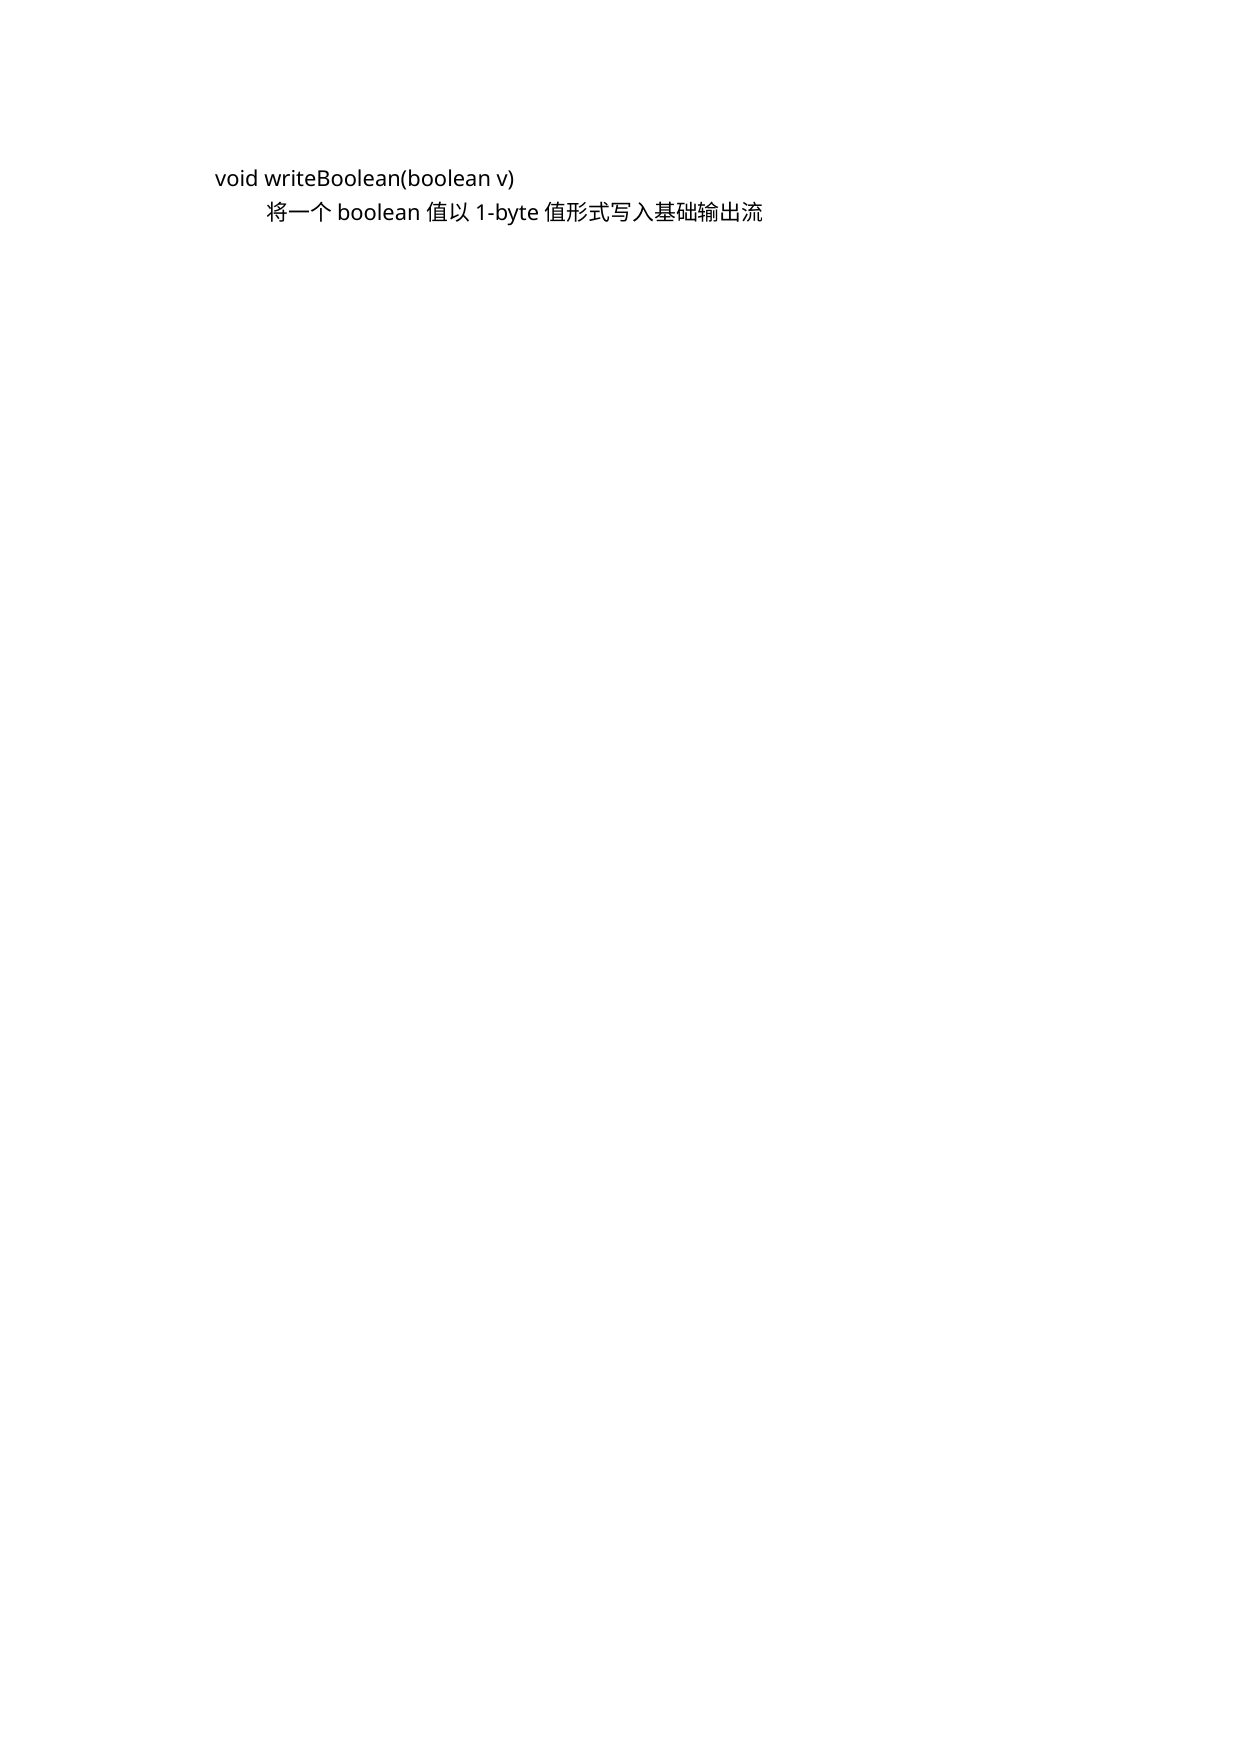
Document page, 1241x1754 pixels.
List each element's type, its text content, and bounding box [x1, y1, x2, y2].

text 将一个 boolean 值以 1-byte 值形式写入基础输出流 [209, 194, 1053, 227]
text void writeBoolean(boolean v) [209, 162, 1053, 194]
